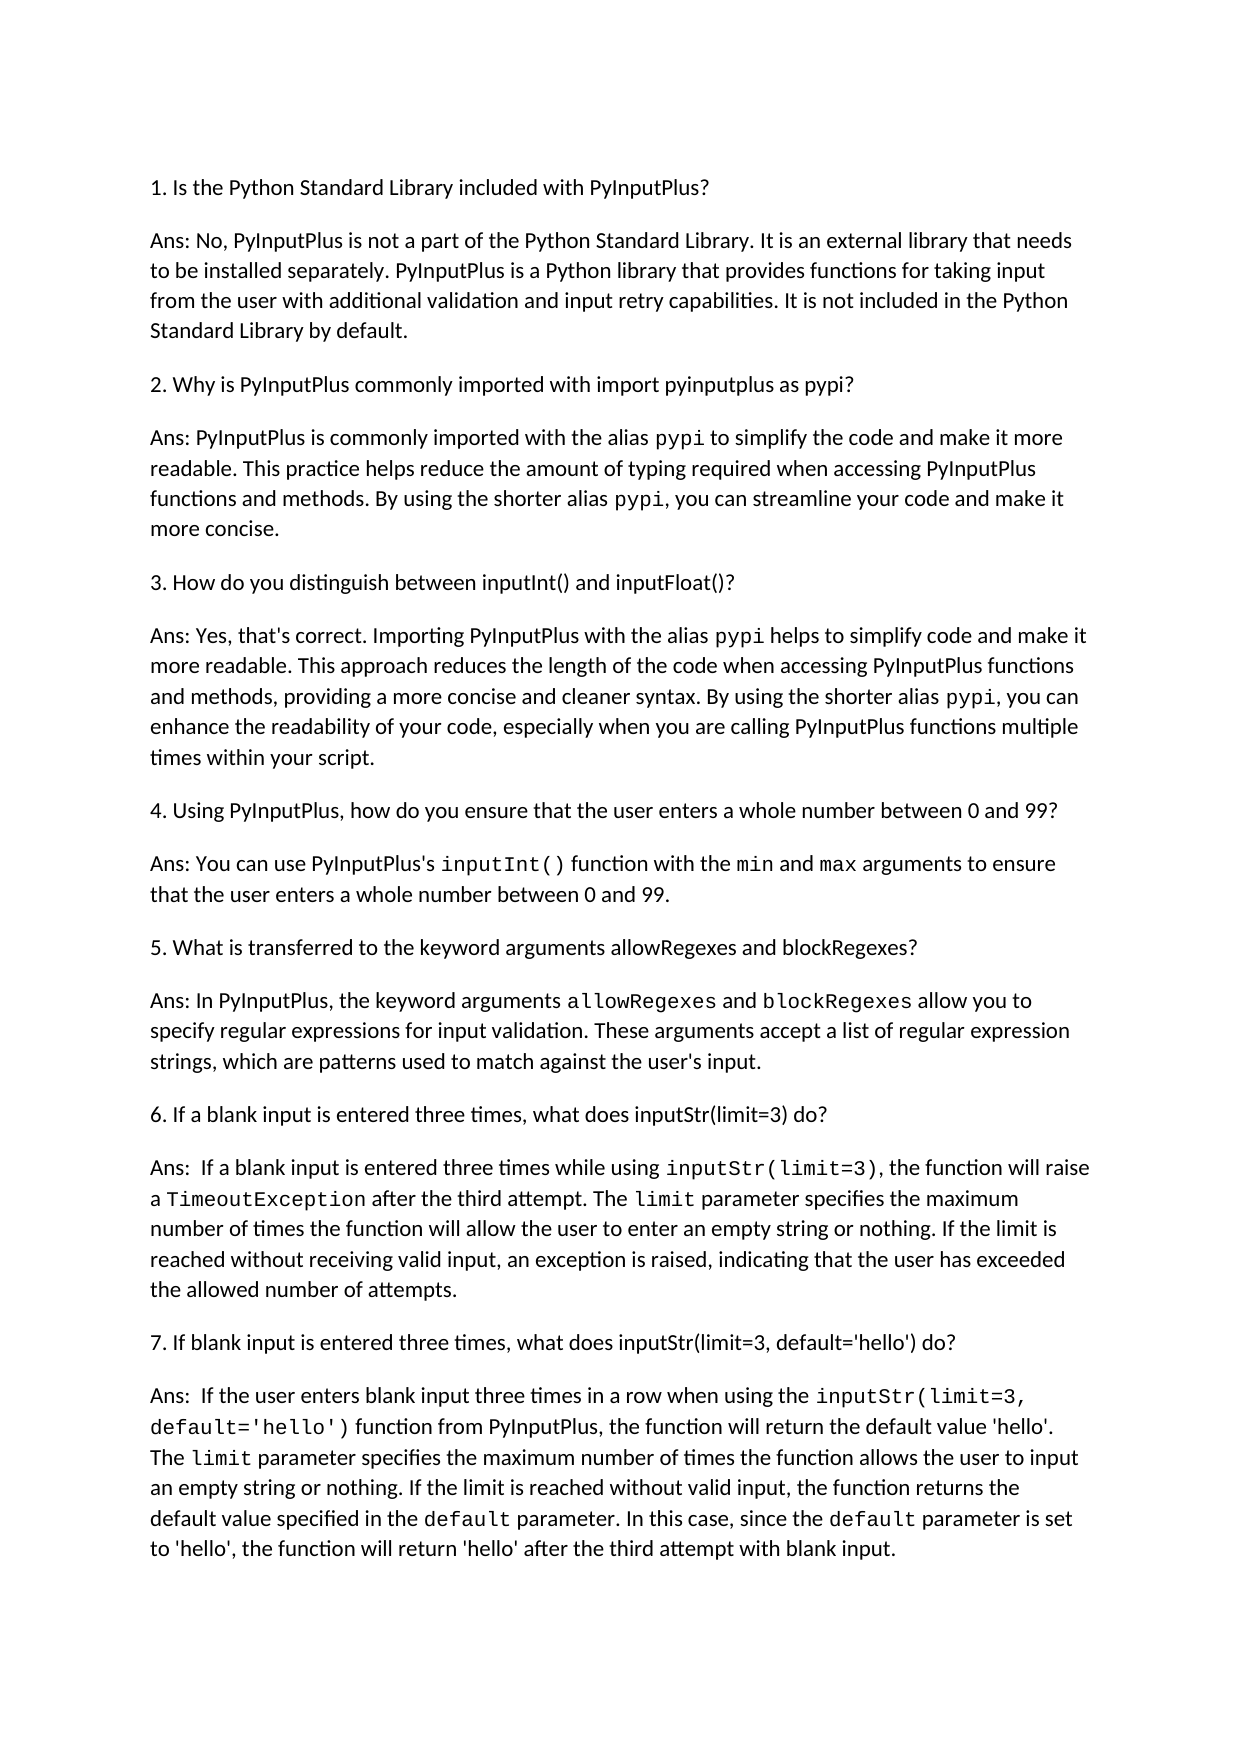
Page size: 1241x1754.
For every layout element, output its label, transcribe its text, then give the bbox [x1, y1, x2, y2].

text 5. What is transferred to the keyword arguments allowRegexes and blockRegexes? [150, 933, 1090, 961]
text Ans: If a blank input is entered three times while using inputStr(limit=3), the function will raise a TimeoutException after the third attempt. The limit parameter specifies the maximum number of times the function will allow the user to enter an empty string or nothing. If the limit is reached without receiving valid input, an exception is raised, indicating that the user has exceeded the allowed number of attempts. [150, 1153, 1090, 1303]
text 1. Is the Python Standard Library included with PyInputPlus? [150, 173, 1090, 201]
text Ans: In PyInputPlus, the keyword arguments allowRegexes and blockRegexes allow you to specify regular expressions for input validation. These arguments accept a list of regular expression strings, which are patterns used to match against the user's input. [150, 986, 1090, 1075]
text 2. Why is PyInputPlus commonly imported with import pyinputplus as pypi? [150, 370, 1090, 398]
text 6. If a blank input is entered three times, what does inputStr(limit=3) do? [150, 1100, 1090, 1128]
text Ans: If the user enters blank input three times in a row when using the inputStr(limit=3, default='hello') function from PyInputPlus, the function will return the default value 'hello'. The limit parameter specifies the maximum number of times the function allows the user to input an empty string or nothing. If the limit is reached without valid input, the function returns the default value specified in the default parameter. In this case, since the default parameter is set to 'hello', the function will return 'hello' after the third attempt with blank input. [150, 1381, 1090, 1562]
text Ans: PyInputPlus is commonly imported with the alias pypi to simplify the code and make it more readable. This practice helps reduce the amount of typing required when accessing PyInputPlus functions and methods. By using the shorter alias pypi, you can streamline your code and make it more concise. [150, 423, 1090, 543]
text Ans: You can use PyInputPlus's inputInt() function with the min and max arguments to ensure that the user enters a whole number between 0 and 99. [150, 849, 1090, 908]
text 7. If blank input is entered three times, what does inputStr(limit=3, default='hello') do? [150, 1328, 1090, 1356]
text Ans: Yes, that's correct. Importing PyInputPlus with the alias pypi helps to simplify code and make it more readable. This approach reduces the length of the code when accessing PyInputPlus functions and methods, providing a more concise and cleaner syntax. By using the shorter alias pypi, you can enhance the readability of your code, especially when you are calling PyInputPlus functions multiple times within your script. [150, 621, 1090, 771]
text 3. How do you distinguish between inputInt() and inputFloat()? [150, 568, 1090, 596]
text Ans: No, PyInputPlus is not a part of the Python Standard Library. It is an external library that needs to be installed separately. PyInputPlus is a Python library that provides functions for taking input from the user with additional validation and input retry capabilities. It is not included in the Python Standard Library by default. [150, 226, 1090, 345]
text 4. Using PyInputPlus, how do you ensure that the user enters a whole number between 0 and 99? [150, 796, 1090, 824]
